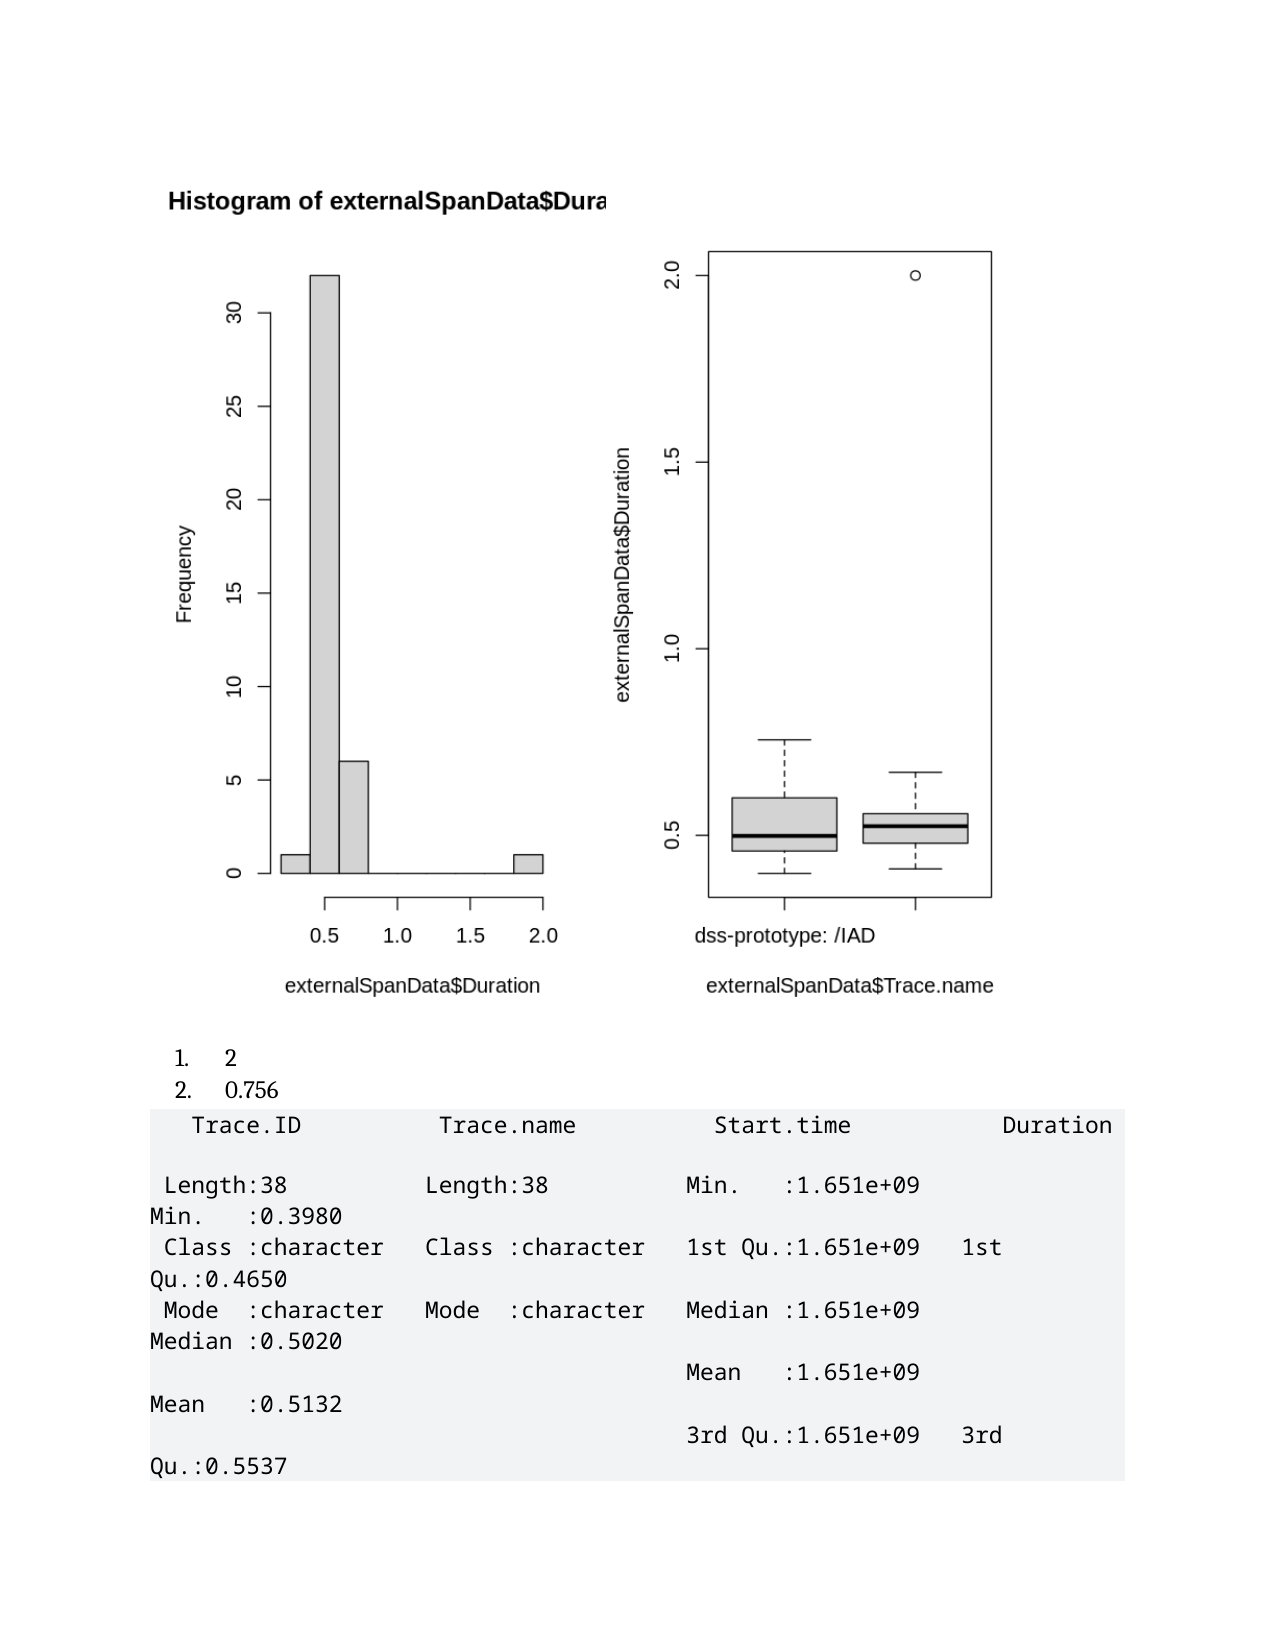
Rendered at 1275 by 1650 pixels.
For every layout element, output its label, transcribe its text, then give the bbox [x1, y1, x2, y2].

list 0.756 [175, 1076, 1125, 1105]
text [150, 1109, 1125, 1481]
list 2 [175, 1044, 1125, 1072]
picture [168, 150, 1044, 1025]
